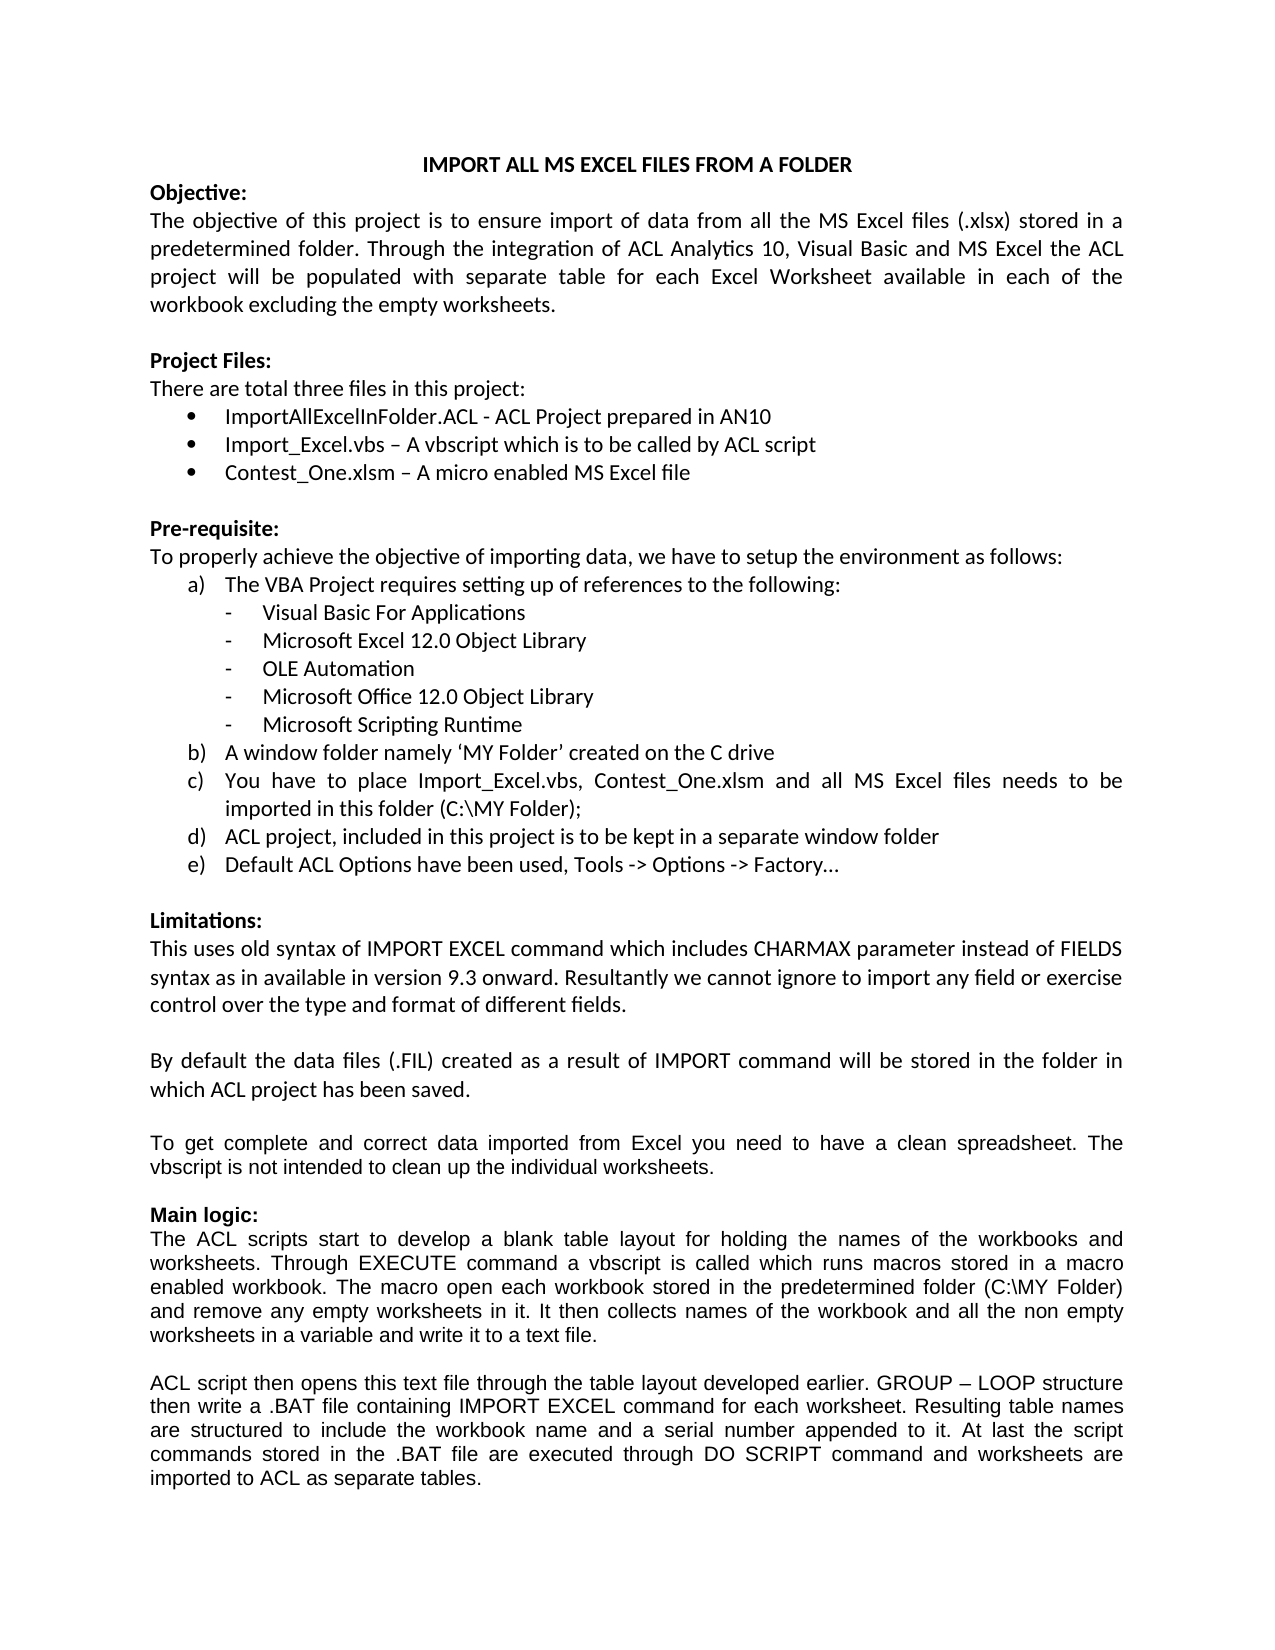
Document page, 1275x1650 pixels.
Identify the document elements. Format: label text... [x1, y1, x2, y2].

list ACL project, included in this project is to be kept in a separate window folder [187, 822, 1125, 851]
text Limitations: [150, 907, 1125, 934]
list Microsoft Office 12.0 Object Library [225, 682, 1125, 710]
list You have to place Import_Excel.vbs, Contest_One.xlsm and all MS Excel files needs to be imported in this folder (C:\MY Folder); [187, 766, 1125, 822]
list OLE Automation [225, 654, 1125, 682]
text Objective: [150, 178, 1125, 206]
text IMPORT ALL MS EXCEL FILES FROM A FOLDER [150, 150, 1125, 178]
list ImportAllExcelInFolder.ACL - ACL Project prepared in AN10 [187, 402, 1125, 430]
list Microsoft Excel 12.0 Object Library [225, 626, 1125, 654]
text Pre-requisite: [150, 514, 1125, 542]
text The ACL scripts start to develop a blank table layout for holding the names of the workbooks and worksheets. Through EXECUTE command a vbscript is called which runs macros stored in a macro enabled workbook. The macro open each workbook stored in the predetermined folder (C:\MY Folder) and remove any empty worksheets in it. It then collects names of the workbook and all the non empty worksheets in a variable and write it to a text file. [150, 1227, 1125, 1346]
list A window folder namely ‘MY Folder’ created on the C drive [187, 738, 1125, 766]
list The VBA Project requires setting up of references to the following: [187, 570, 1125, 598]
list Import_Excel.vbs – A vbscript which is to be called by ACL script [187, 430, 1125, 458]
text ACL script then opens this text file through the table layout developed earlier. GROUP – LOOP structure then write a .BAT file containing IMPORT EXCEL command for each worksheet. Resulting table names are structured to include the workbook name and a serial number appended to it. At last the script commands stored in the .BAT file are executed through DO SCRIPT command and worksheets are imported to ACL as separate tables. [150, 1370, 1125, 1490]
text Main logic: [150, 1203, 1125, 1227]
list Visual Basic For Applications [225, 598, 1125, 626]
text To get complete and correct data imported from Excel you need to have a clean spreadsheet. The vbscript is not intended to clean up the individual worksheets. [150, 1131, 1125, 1179]
text This uses old syntax of IMPORT EXCEL command which includes CHARMAX parameter instead of FIELDS syntax as in available in version 9.3 onward. Resultantly we cannot ignore to import any field or exercise control over the type and format of different fields. [150, 934, 1125, 1019]
text There are total three files in this project: [150, 374, 1125, 402]
text To properly achieve the objective of importing data, we have to setup the environment as follows: [150, 542, 1125, 570]
list Microsoft Scripting Runtime [225, 710, 1125, 738]
list Default ACL Options have been used, Tools -> Options -> Factory… [187, 851, 1125, 878]
text By default the data files (.FIL) created as a result of IMPORT command will be stored in the folder in which ACL project has been saved. [150, 1047, 1125, 1103]
text Project Files: [150, 346, 1125, 374]
list Contest_One.xlsm – A micro enabled MS Excel file [187, 458, 1125, 486]
text The objective of this project is to ensure import of data from all the MS Excel files (.xlsx) stored in a predetermined folder. Through the integration of ACL Analytics 10, Visual Basic and MS Excel the ACL project will be populated with separate table for each Excel Worksheet available in each of the workbook excluding the empty worksheets. [150, 206, 1125, 318]
